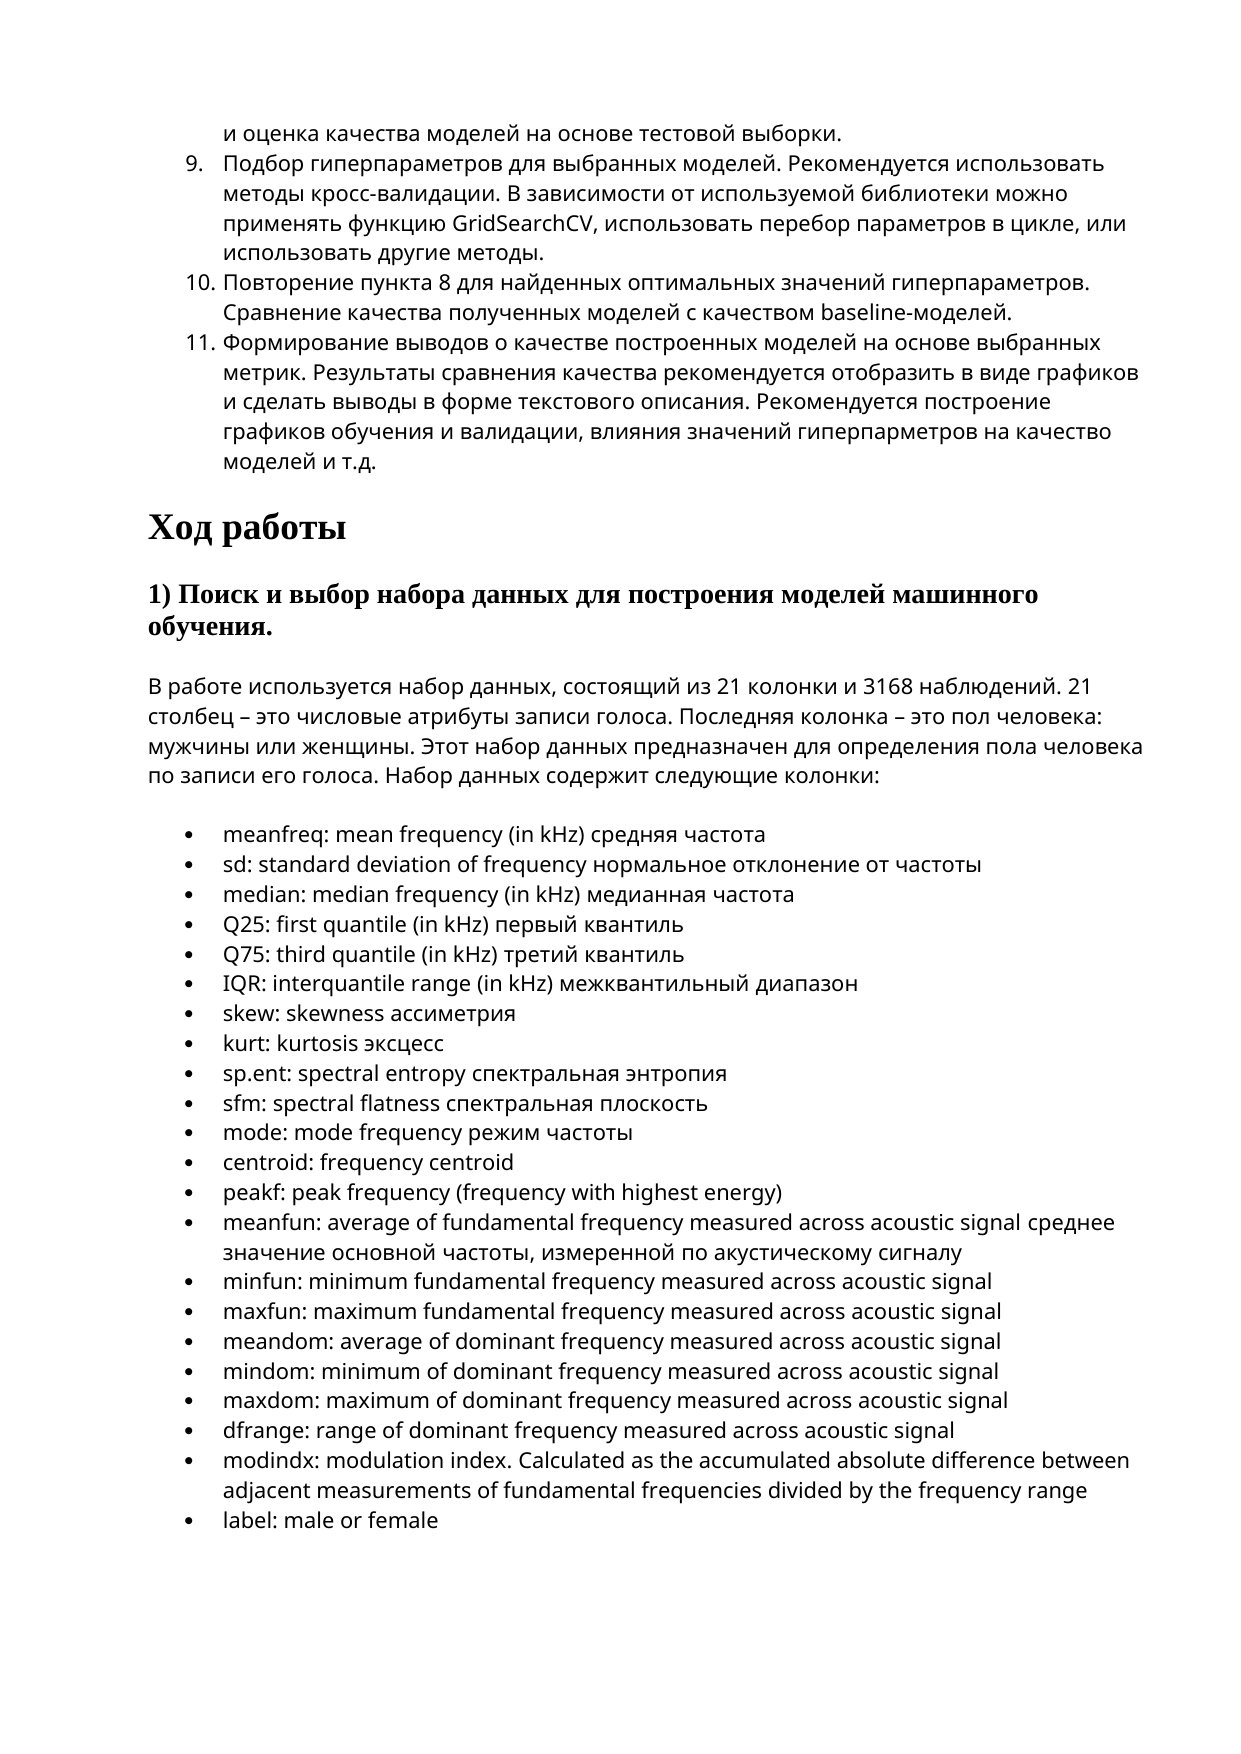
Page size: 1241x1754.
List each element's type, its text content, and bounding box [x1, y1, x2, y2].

list sd: standard deviation of frequency нормальное отклонение от частоты [185, 849, 1152, 879]
list meanfreq: mean frequency (in kHz) средняя частота [185, 819, 1152, 849]
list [185, 118, 1152, 148]
list minfun: minimum fundamental frequency measured across acoustic signal [185, 1266, 1152, 1296]
list dfrange: range of dominant frequency measured across acoustic signal [185, 1415, 1152, 1445]
list Q25: first quantile (in kHz) первый квантиль [185, 909, 1152, 938]
list Подбор гиперпараметров для выбранных моделей. Рекомендуется использовать методы кросс-валидации. В зависимости от используемой библиотеки можно применять функцию GridSearchCV, использовать перебор параметров в цикле, или использовать другие методы. [185, 148, 1152, 267]
list median: median frequency (in kHz) медианная частота [185, 879, 1152, 909]
list Повторение пункта 8 для найденных оптимальных значений гиперпараметров. Сравнение качества полученных моделей с качеством baseline-моделей. [185, 267, 1152, 327]
subtitle Ход работы [148, 505, 1152, 548]
list Формирование выводов о качестве построенных моделей на основе выбранных метрик. Результаты сравнения качества рекомендуется отобразить в виде графиков и сделать выводы в форме текстового описания. Рекомендуется построение графиков обучения и валидации, влияния значений гиперпарметров на качество моделей и т.д. [185, 327, 1152, 476]
list modindx: modulation index. Calculated as the accumulated absolute difference between adjacent measurements of fundamental frequencies divided by the frequency range [185, 1445, 1152, 1504]
list sp.ent: spectral entropy спектральная энтропия [185, 1058, 1152, 1087]
list kurt: kurtosis эксцесс [185, 1028, 1152, 1058]
subtitle 1) Поиск и выбор набора данных для построения моделей машинного обучения. [148, 577, 1152, 642]
list peakf: peak frequency (frequency with highest energy) [185, 1177, 1152, 1207]
list skew: skewness ассиметрия [185, 998, 1152, 1028]
list mode: mode frequency режим частоты [185, 1117, 1152, 1147]
list meandom: average of dominant frequency measured across acoustic signal [185, 1326, 1152, 1356]
list Q75: third quantile (in kHz) третий квантиль [185, 938, 1152, 968]
list IQR: interquantile range (in kHz) межквантильный диапазон [185, 968, 1152, 998]
list maxdom: maximum of dominant frequency measured across acoustic signal [185, 1385, 1152, 1415]
list mindom: minimum of dominant frequency measured across acoustic signal [185, 1356, 1152, 1385]
list meanfun: average of fundamental frequency measured across acoustic signal среднее значение основной частоты, измеренной по акустическому сигналу [185, 1207, 1152, 1266]
list sfm: spectral flatness спектральная плоскость [185, 1087, 1152, 1117]
list maxfun: maximum fundamental frequency measured across acoustic signal [185, 1296, 1152, 1326]
list centroid: frequency centroid [185, 1147, 1152, 1177]
list label: male or female [185, 1504, 1152, 1534]
text В работе используется набор данных, состоящий из 21 колонки и 3168 наблюдений. 21 столбец – это числовые атрибуты записи голоса. Последняя колонка – это пол человека: мужчины или женщины. Этот набор данных предназначен для определения пола человека по записи его голоса. Набор данных содержит следующие колонки: [148, 671, 1152, 790]
